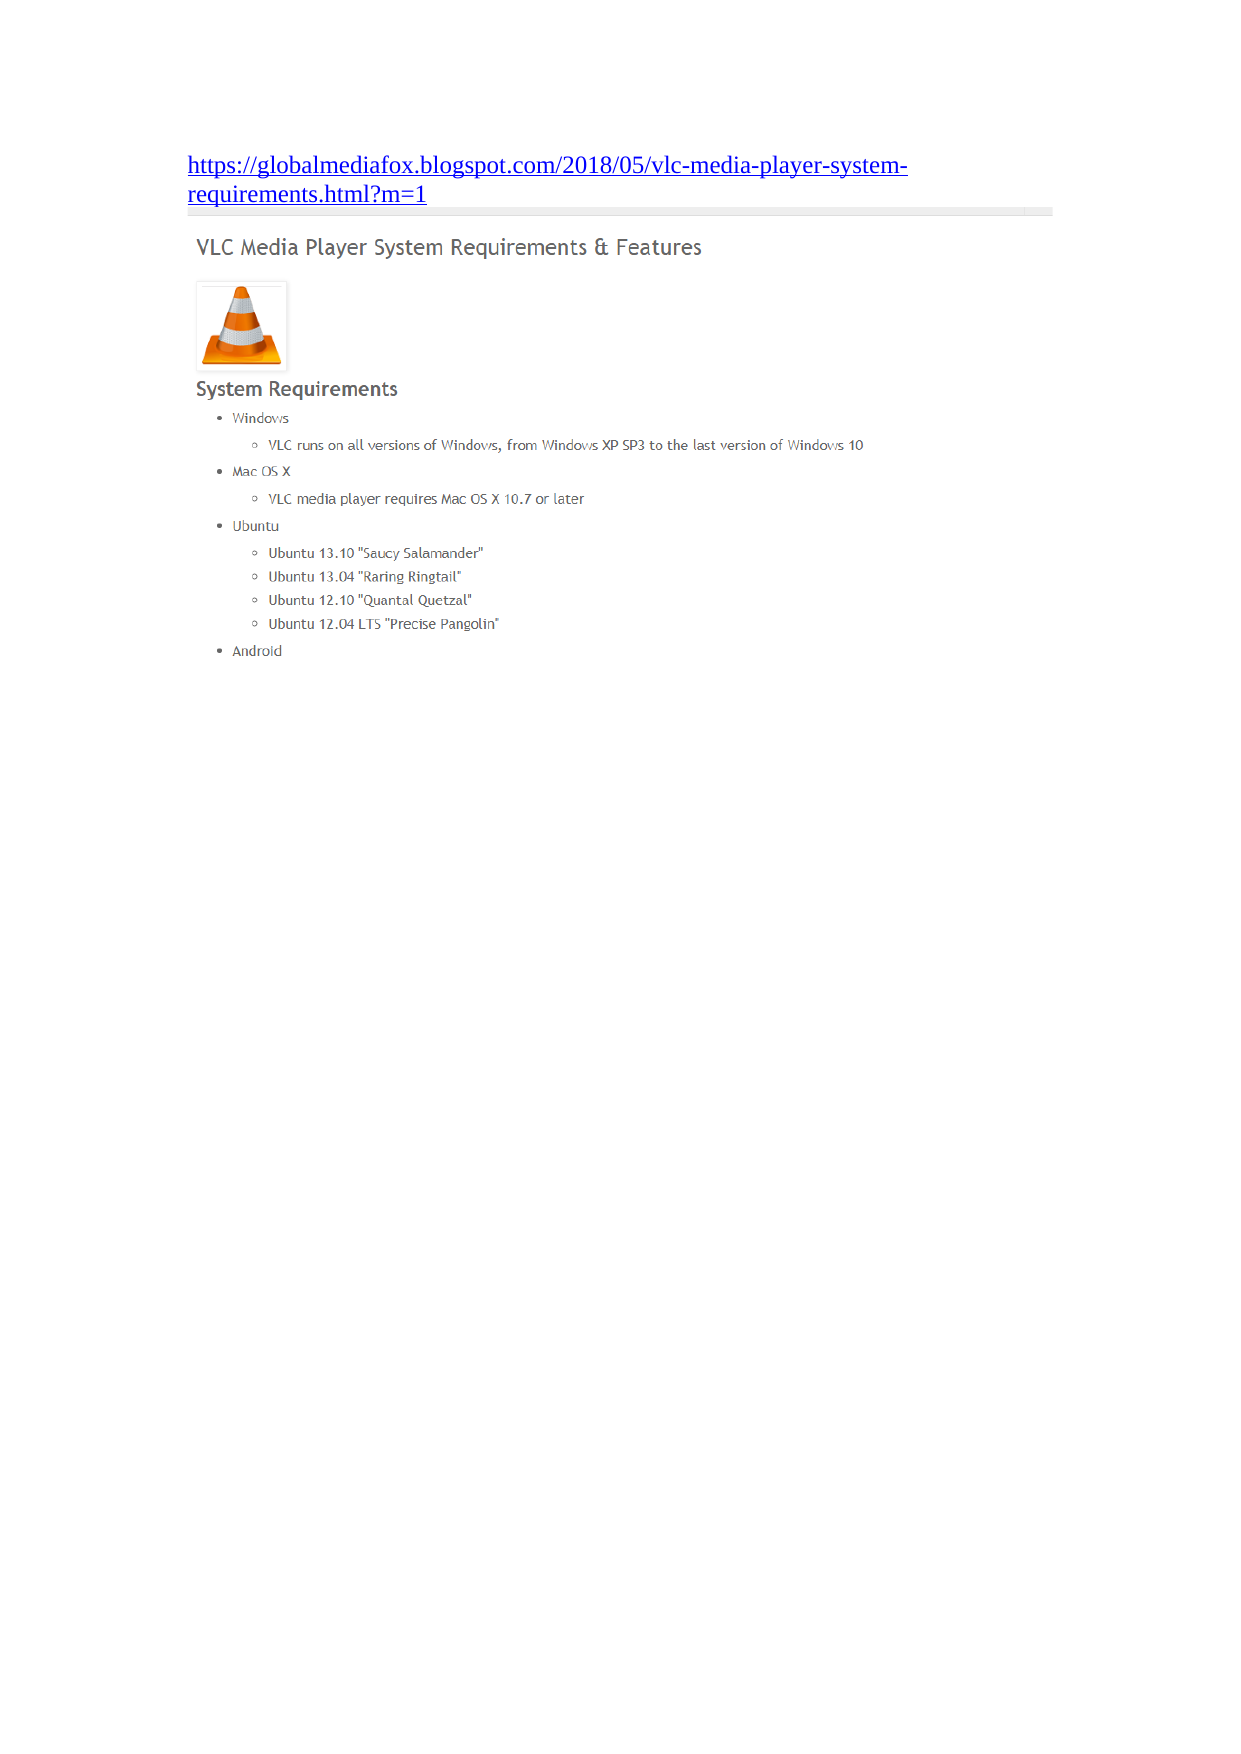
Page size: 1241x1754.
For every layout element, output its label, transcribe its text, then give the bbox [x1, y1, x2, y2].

list https://globalmediafox.blogspot.com/2018/05/vlc-media-player-system-requirements.html?m=1 [187, 150, 1053, 207]
picture [187, 207, 1053, 668]
